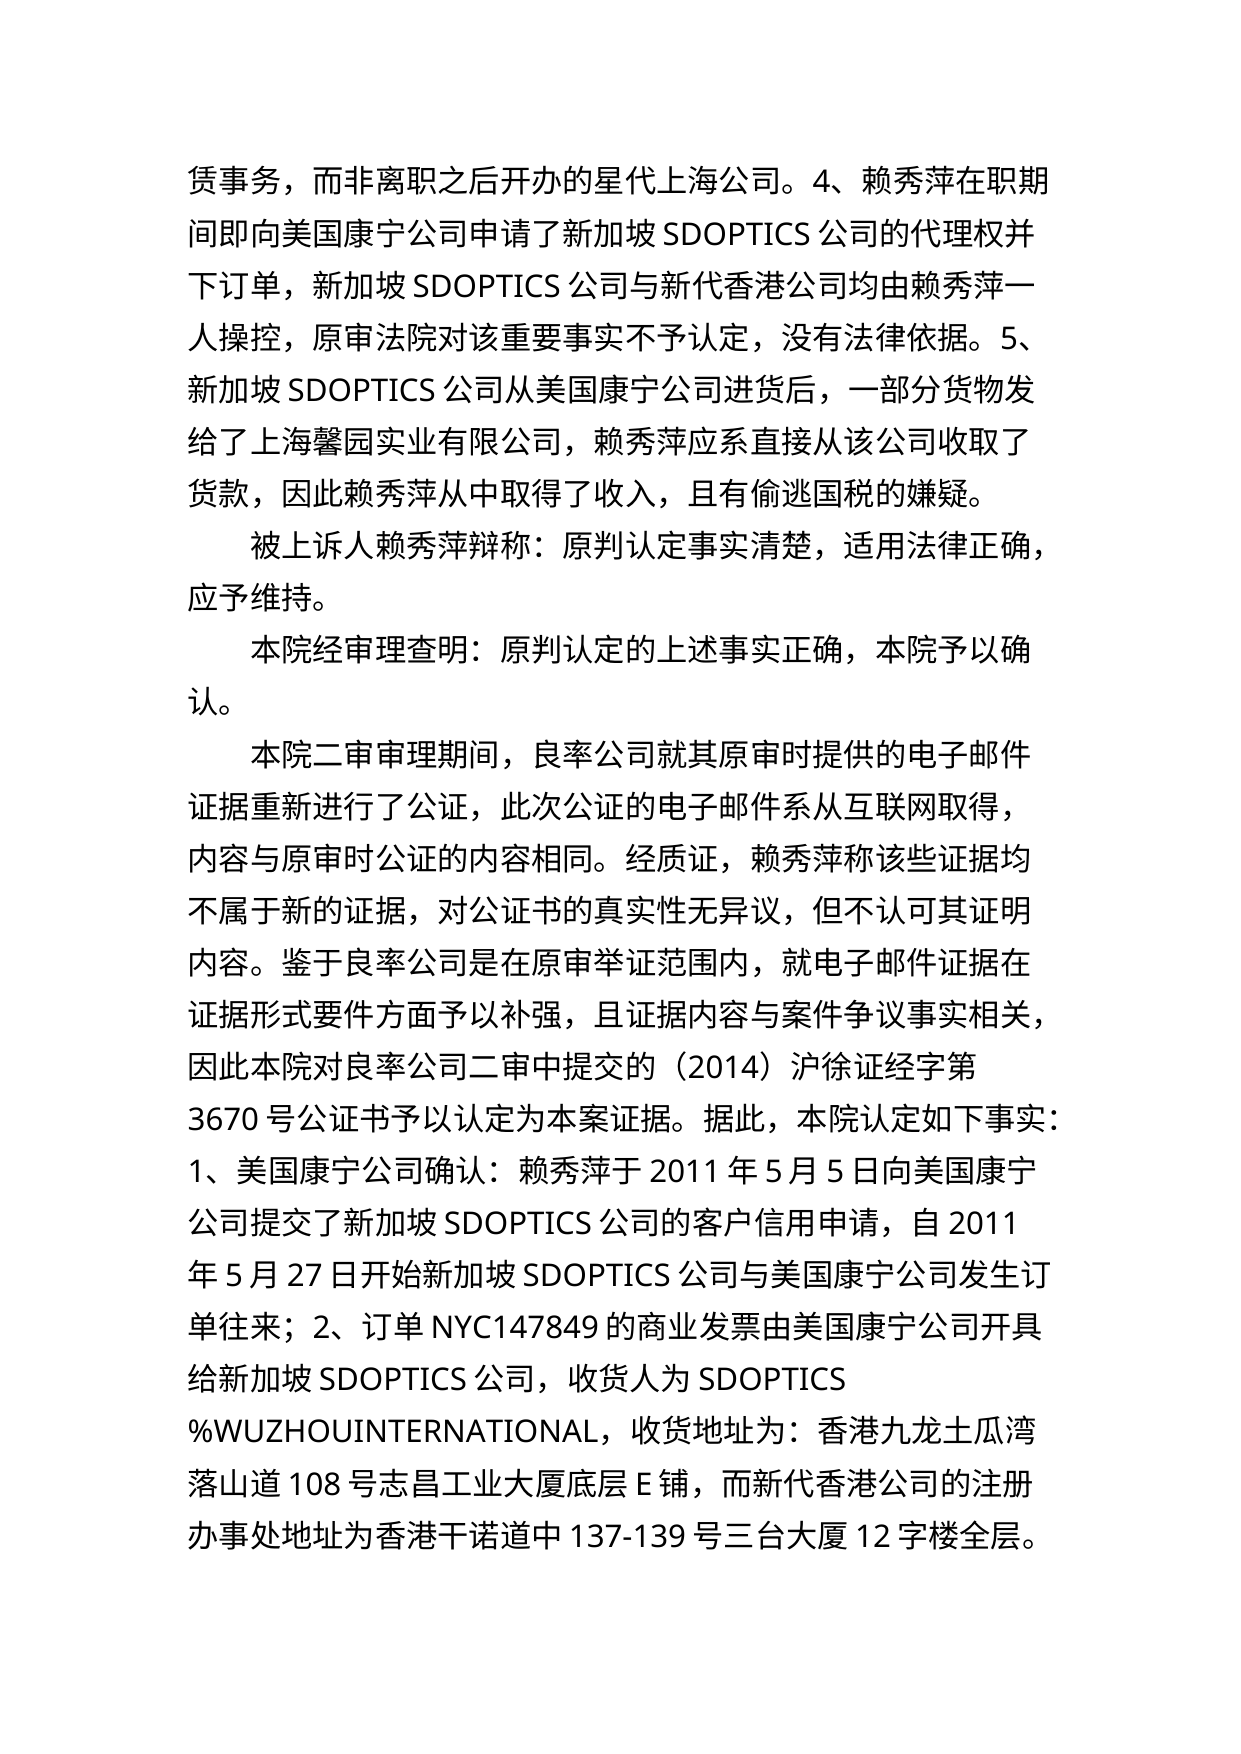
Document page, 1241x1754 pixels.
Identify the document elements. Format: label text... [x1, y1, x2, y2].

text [187, 150, 1053, 514]
text 被上诉人赖秀萍辩称：原判认定事实清楚，适用法律正确，应予维持。 [187, 514, 1053, 619]
text 本院经审理查明：原判认定的上述事实正确，本院予以确认。 [187, 619, 1053, 723]
text 本院二审审理期间，良率公司就其原审时提供的电子邮件证据重新进行了公证，此次公证的电子邮件系从互联网取得，内容与原审时公证的内容相同。经质证，赖秀萍称该些证据均不属于新的证据，对公证书的真实性无异议，但不认可其证明内容。鉴于良率公司是在原审举证范围内，就电子邮件证据在证据形式要件方面予以补强，且证据内容与案件争议事实相关，因此本院对良率公司二审中提交的（2014）沪徐证经字第3670号公证书予以认定为本案证据。据此，本院认定如下事实：1、美国康宁公司确认：赖秀萍于2011年5月5日向美国康宁公司提交了新加坡SDOPTICS公司的客户信用申请，自2011年5月27日开始新加坡SDOPTICS公司与美国康宁公司发生订单往来；2、订单NYC147849的商业发票由美国康宁公司开具给新加坡SDOPTICS公司，收货人为SDOPTICS%WUZHOUINTERNATIONAL，收货地址为：香港九龙土瓜湾落山道108号志昌工业大厦底层E铺，而新代香港公司的注册办事处地址为香港干诺道中137-139号三台大厦12字楼全层。 [187, 723, 1053, 1556]
